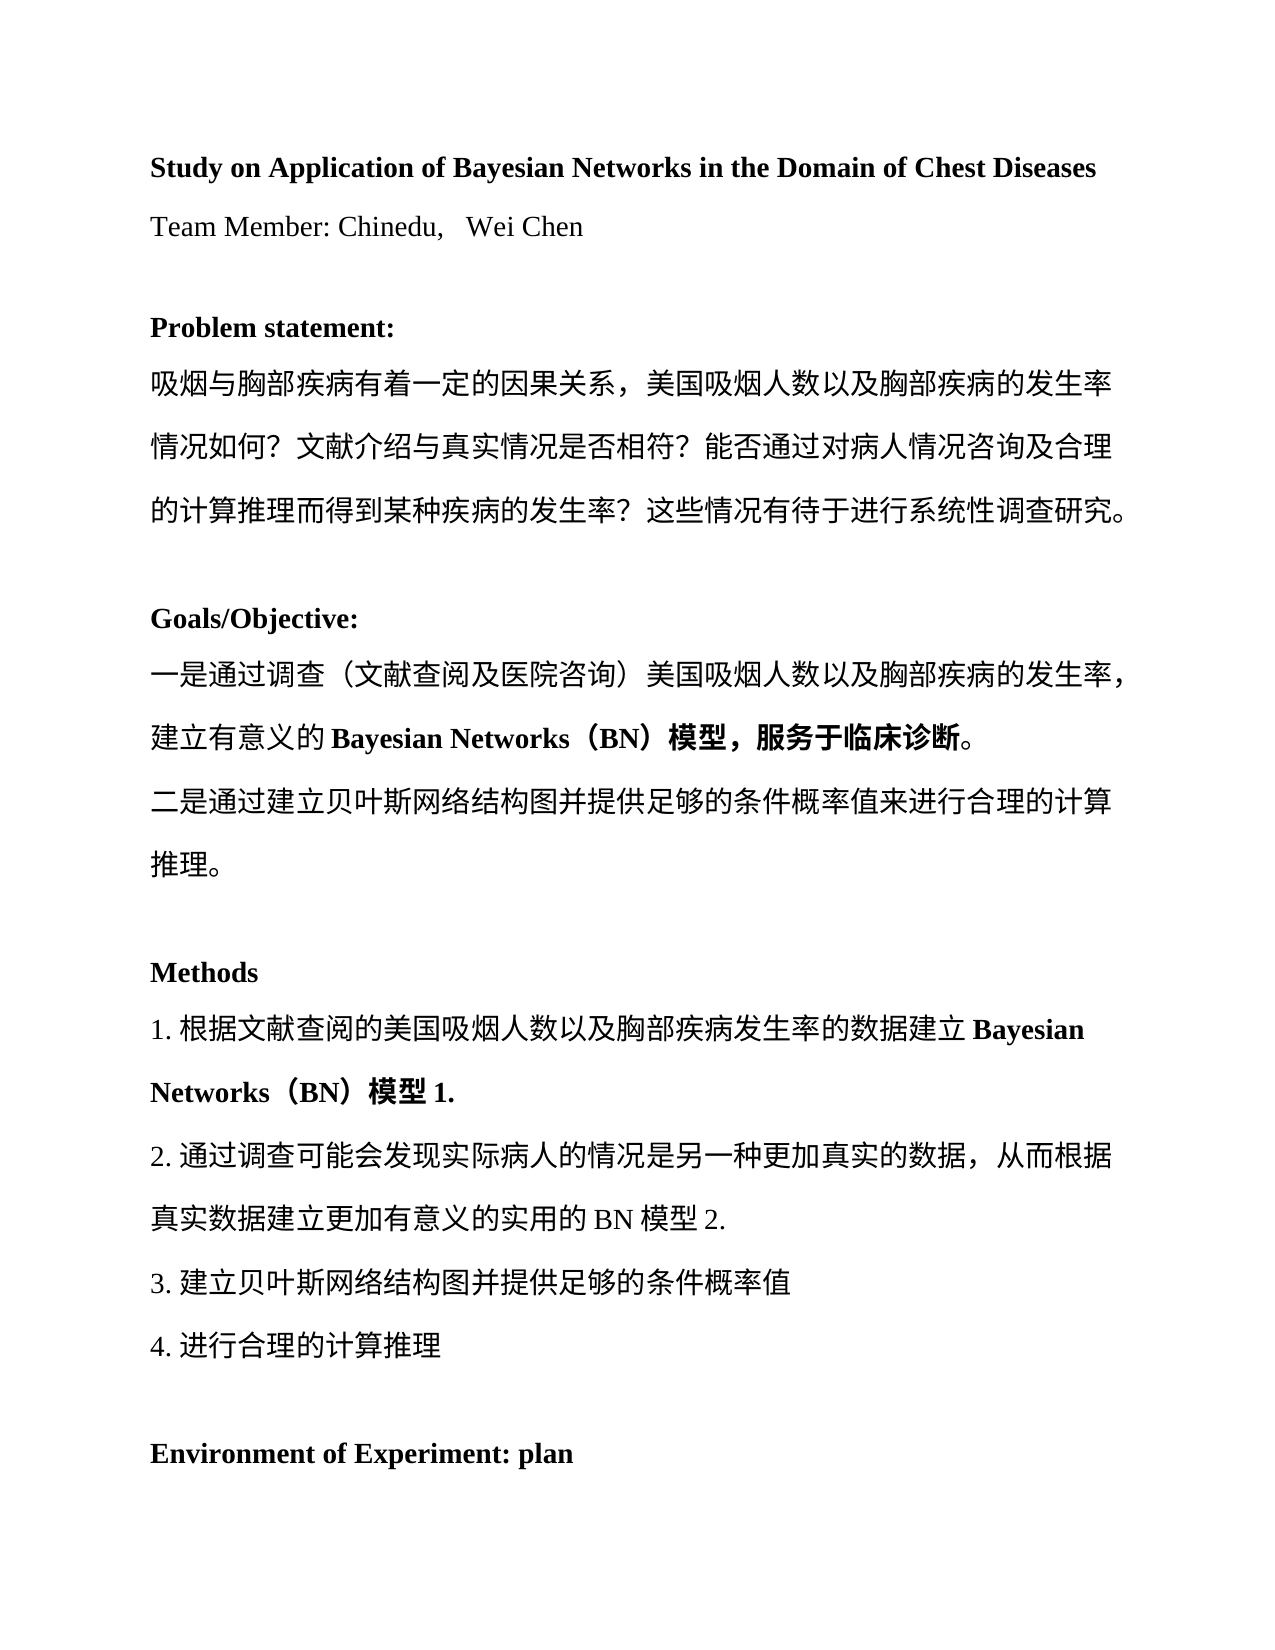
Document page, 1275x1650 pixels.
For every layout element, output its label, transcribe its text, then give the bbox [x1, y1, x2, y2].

text 3. 建立贝叶斯网络结构图并提供足够的条件概率值 [150, 1259, 1125, 1302]
text 一是通过调查（文献查阅及医院咨询）美国吸烟人数以及胸部疾病的发生率，建立有意义的Bayesian Networks（BN）模型，服务于临床诊断。 [150, 651, 1125, 757]
text Problem statement: [150, 310, 1125, 343]
text Environment of Experiment: plan [150, 1437, 1125, 1470]
text 4. 进行合理的计算推理 [150, 1323, 1125, 1365]
text Methods [150, 955, 1125, 989]
text 1. 根据文献查阅的美国吸烟人数以及胸部疾病发生率的数据建立Bayesian Networks（BN）模型1. [150, 1006, 1125, 1111]
text 二是通过建立贝叶斯网络结构图并提供足够的条件概率值来进行合理的计算推理。 [150, 778, 1125, 884]
text 2. 通过调查可能会发现实际病人的情况是另一种更加真实的数据，从而根据真实数据建立更加有意义的实用的BN模型2. [150, 1132, 1125, 1238]
text Study on Application of Bayesian Networks in the Domain of Chest Diseases [150, 150, 1125, 183]
text 吸烟与胸部疾病有着一定的因果关系，美国吸烟人数以及胸部疾病的发生率情况如何？文献介绍与真实情况是否相符？能否通过对病人情况咨询及合理的计算推理而得到某种疾病的发生率？这些情况有待于进行系统性调查研究。 [150, 360, 1125, 529]
text Goals/Objective: [150, 601, 1125, 634]
text Team Member: Chinedu, Wei Chen [150, 209, 1125, 243]
